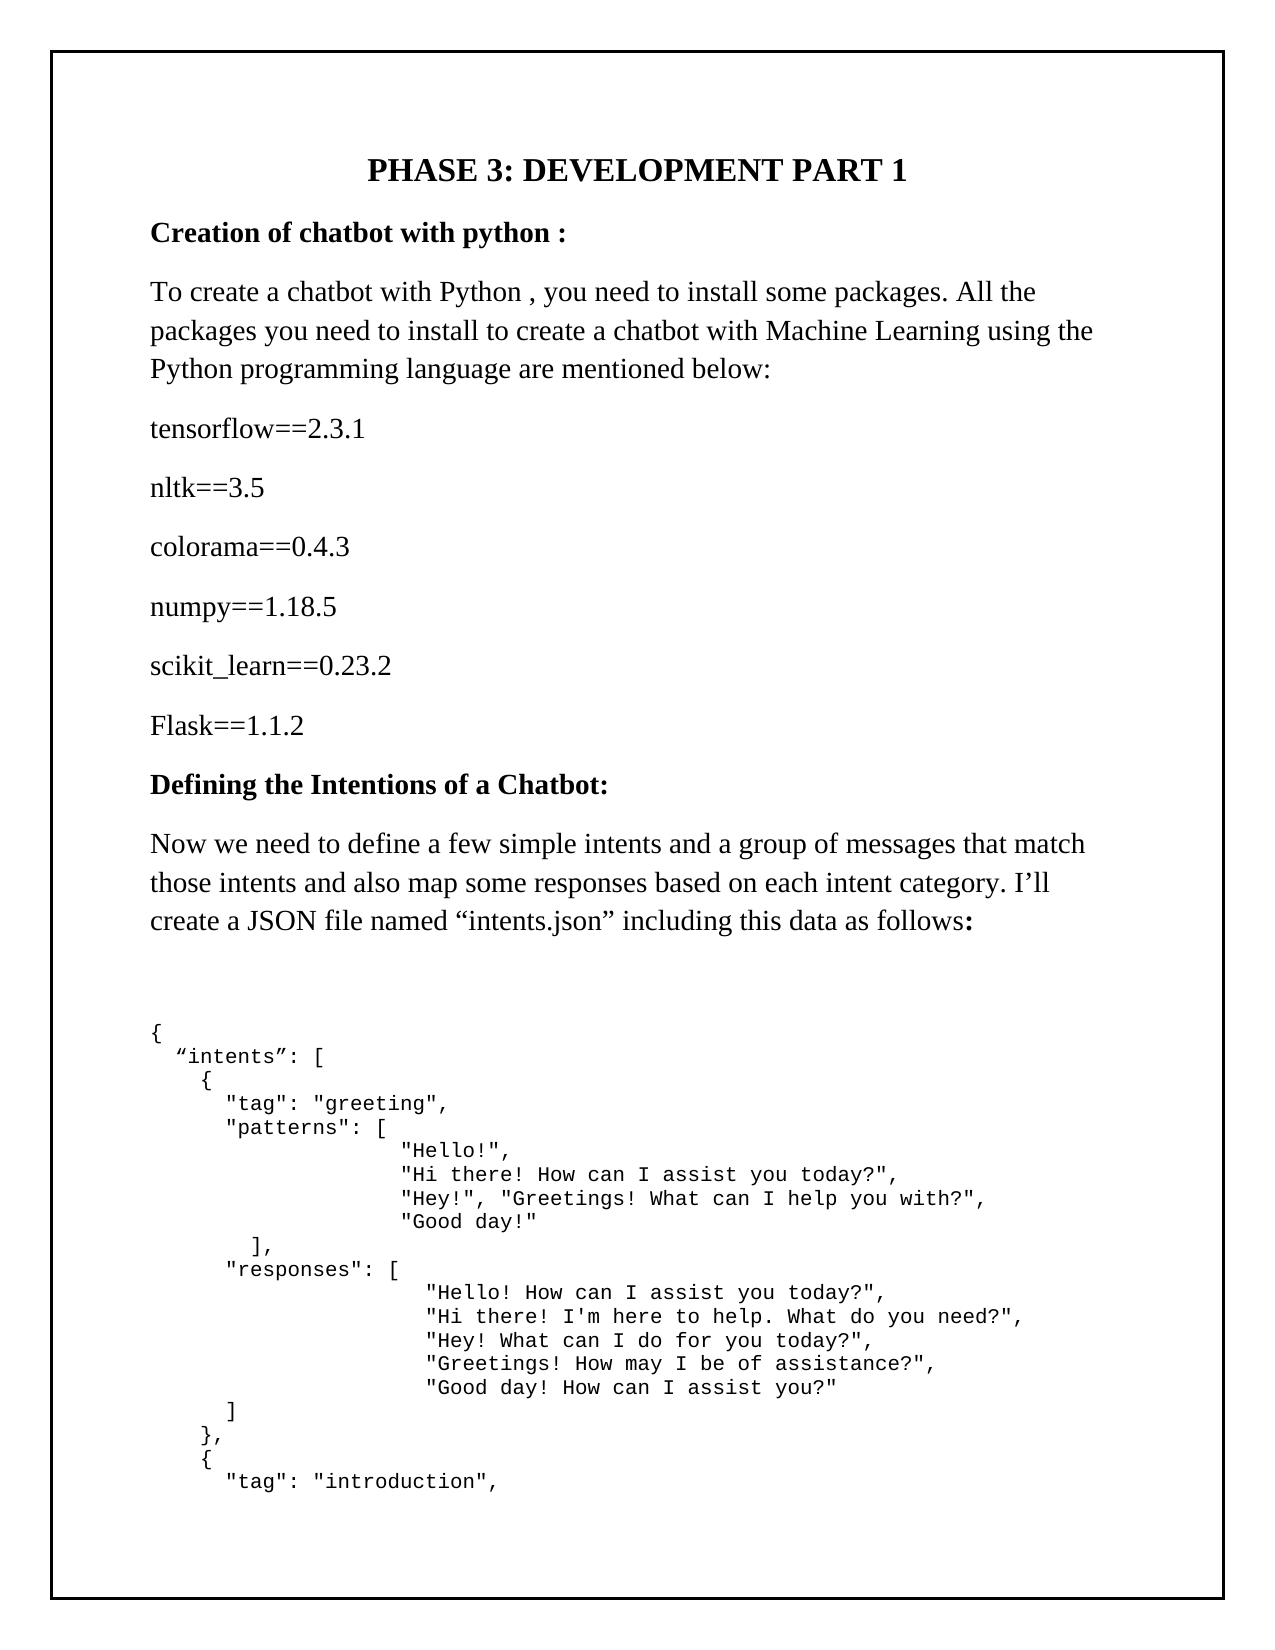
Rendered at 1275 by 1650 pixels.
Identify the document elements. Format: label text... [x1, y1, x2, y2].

text “intents”: [ [150, 1046, 1125, 1069]
text { [150, 1069, 1125, 1093]
text "Greetings! How may I be of assistance?", [150, 1353, 1125, 1377]
text "Hey!", "Greetings! What can I help you with?", [150, 1188, 1125, 1211]
text }, [150, 1424, 1125, 1448]
text Flask==1.1.2 [150, 708, 1125, 741]
text ], [150, 1235, 1125, 1259]
text scikit_learn==0.23.2 [150, 648, 1125, 682]
text Defining the Intentions of a Chatbot: [150, 767, 1125, 801]
text PHASE 3: DEVELOPMENT PART 1 [150, 150, 1125, 188]
text { [150, 1022, 1125, 1046]
text "Hi there! How can I assist you today?", [150, 1164, 1125, 1188]
text "Hello!", [150, 1140, 1125, 1164]
text "Hey! What can I do for you today?", [150, 1329, 1125, 1353]
text "Hi there! I'm here to help. What do you need?", [150, 1306, 1125, 1329]
text nltk==3.5 [150, 470, 1125, 504]
text "tag": "introduction", [150, 1471, 1125, 1495]
text Creation of chatbot with python : [150, 215, 1125, 248]
text colorama==0.4.3 [150, 529, 1125, 563]
text "Hello! How can I assist you today?", [150, 1282, 1125, 1306]
text "tag": "greeting", [150, 1093, 1125, 1117]
text "Good day!" [150, 1211, 1125, 1235]
text ] [150, 1401, 1125, 1424]
text Now we need to define a few simple intents and a group of messages that match those intents and also map some responses based on each intent category. I’ll create a JSON file named “intents.json” including this data as follows: [150, 826, 1125, 937]
text To create a chatbot with Python , you need to install some packages. All the packages you need to install to create a chatbot with Machine Learning using the Python programming language are mentioned below: [150, 274, 1125, 385]
text "patterns": [ [150, 1117, 1125, 1140]
text numpy==1.18.5 [150, 589, 1125, 622]
text "responses": [ [150, 1259, 1125, 1282]
text "Good day! How can I assist you?" [150, 1377, 1125, 1401]
text { [150, 1448, 1125, 1471]
text tensorflow==2.3.1 [150, 411, 1125, 444]
